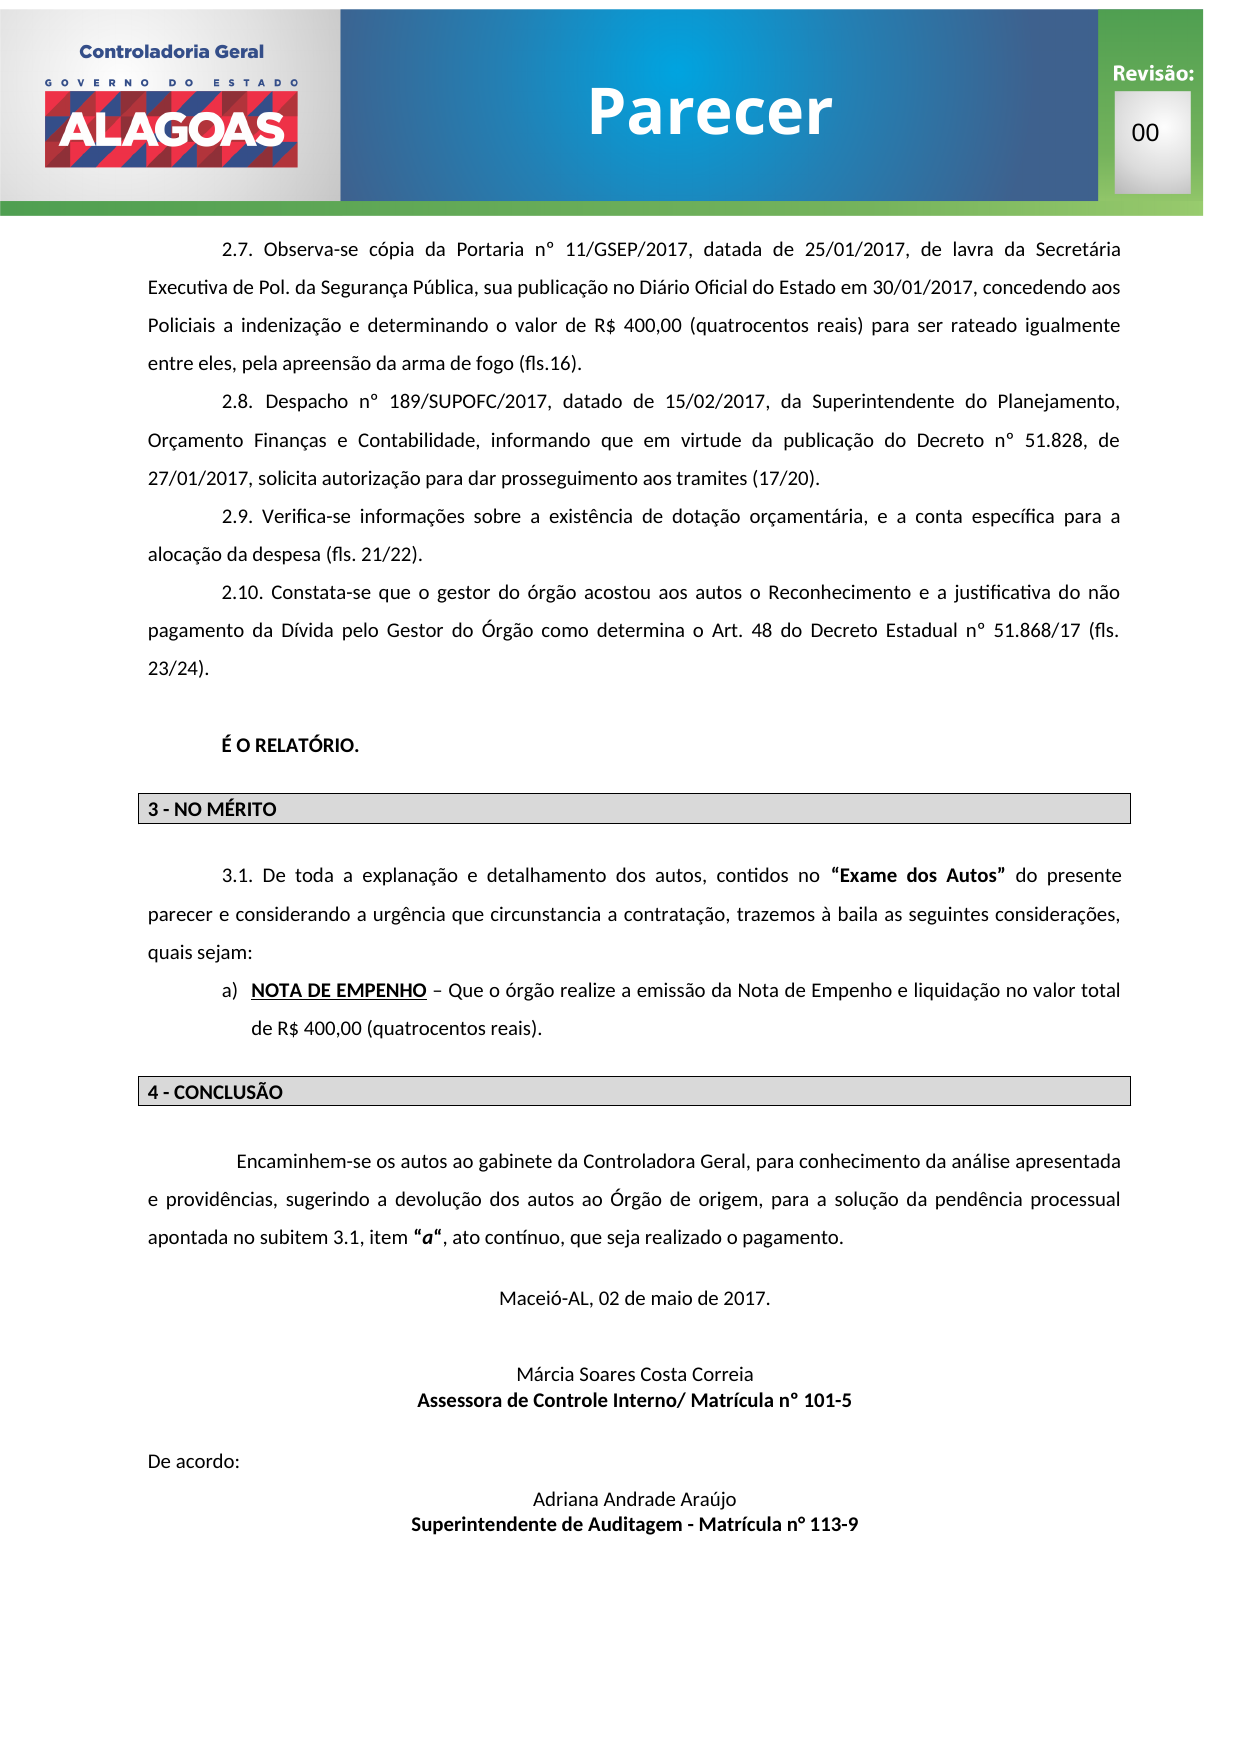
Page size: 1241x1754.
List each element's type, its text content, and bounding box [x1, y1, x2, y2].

text 3.1. De toda a explanação e detalhamento dos autos, contidos no “Exame dos Autos” do presente parecer e considerando a urgência que circunstancia a contratação, trazemos à baila as seguintes considerações, quais sejam: [148, 863, 1122, 964]
text 2.10. Constata-se que o gestor do órgão acostou aos autos o Reconhecimento e a justificativa do não pagamento da Dívida pelo Gestor do Órgão como determina o Art. 48 do Decreto Estadual nº 51.868/17 (fls. 23/24). [148, 579, 1122, 681]
text 3 - NO MÉRITO [139, 794, 1130, 823]
text 2.9. Verifica-se informações sobre a existência de dotação orçamentária, e a conta específica para a alocação da despesa (fls. 21/22). [148, 503, 1122, 567]
text 4 - CONCLUSÃO [139, 1077, 1130, 1105]
text De acordo: [148, 1448, 1122, 1473]
text É O RELATÓRIO. [148, 732, 1122, 757]
text Adriana Andrade Araújo [148, 1486, 1122, 1511]
text Márcia Soares Costa Correia [148, 1361, 1122, 1387]
list 2.7. Observa-se cópia da Portaria nº 11/GSEP/2017, datada de 25/01/2017, de lavra da Secretária Executiva de Pol. da Segurança Pública, sua publicação no Diário Oficial do Estado em 30/01/2017, concedendo aos Policiais a indenização e determinando o valor de R$ 400,00 (quatrocentos reais) para ser rateado igualmente entre eles, pela apreensão da arma de fogo (fls.16). [148, 236, 1122, 376]
text Superintendente de Auditagem - Matrícula n° 113-9 [148, 1511, 1122, 1537]
text Encaminhem-se os autos ao gabinete da Controladora Geral, para conhecimento da análise apresentada e providências, sugerindo a devolução dos autos ao Órgão de origem, para a solução da pendência processual apontada no subitem 3.1, item “a“, ato contínuo, que seja realizado o pagamento. [148, 1148, 1122, 1249]
text Maceió-AL, 02 de maio de 2017. [148, 1285, 1122, 1311]
text Assessora de Controle Interno/ Matrícula nº 101-5 [148, 1387, 1122, 1412]
picture [0, 9, 1204, 216]
list 2.8. Despacho nº 189/SUPOFC/2017, datado de 15/02/2017, da Superintendente do Planejamento, Orçamento Finanças e Contabilidade, informando que em virtude da publicação do Decreto nº 51.828, de 27/01/2017, solicita autorização para dar prosseguimento aos tramites (17/20). [148, 389, 1122, 490]
list NOTA DE EMPENHO – Que o órgão realize a emissão da Nota de Empenho e liquidação no valor total de R$ 400,00 (quatrocentos reais). [222, 977, 1122, 1041]
